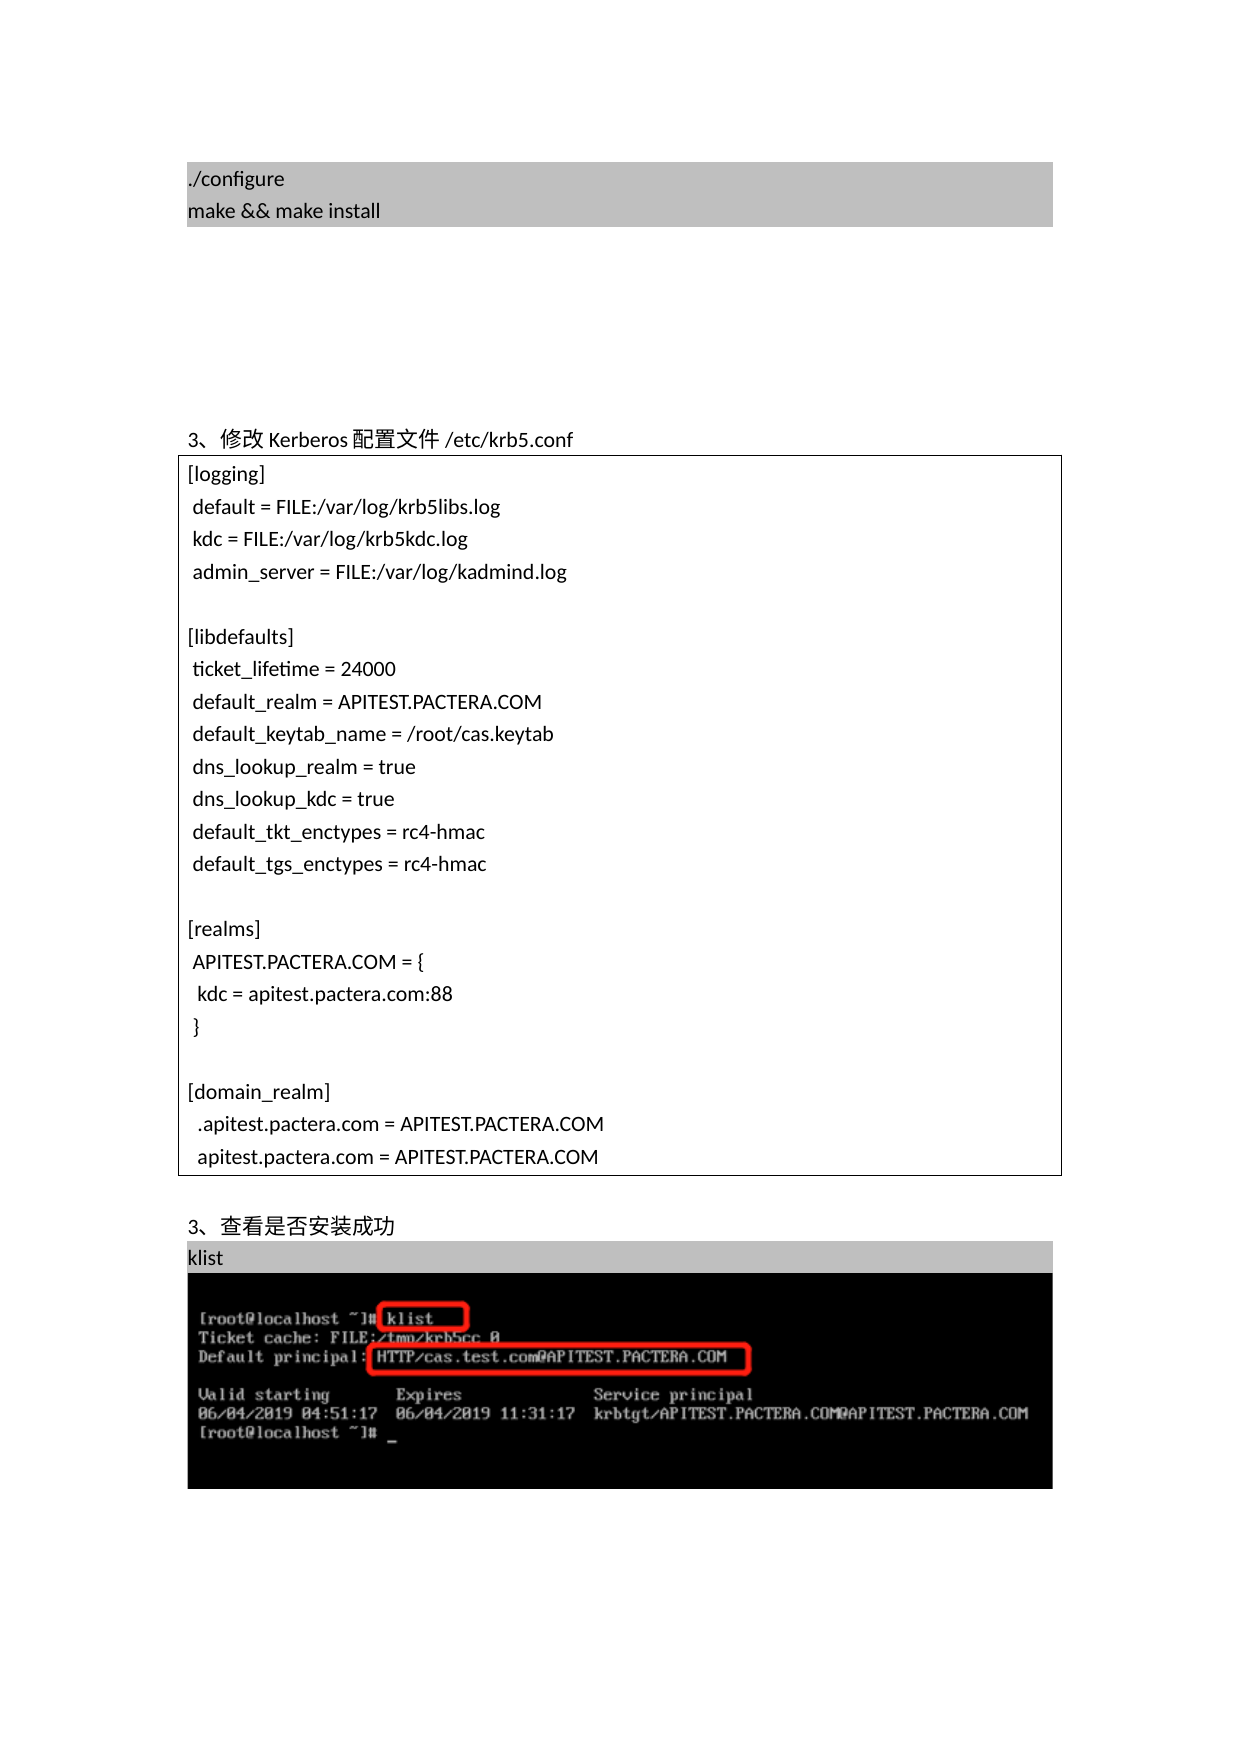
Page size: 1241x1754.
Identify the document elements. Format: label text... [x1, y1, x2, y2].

text [domain_realm] [187, 1075, 1053, 1108]
text dns_lookup_kdc = true [187, 783, 1053, 815]
text default_tkt_enctypes = rc4-hmac [187, 815, 1053, 848]
text } [187, 1010, 1053, 1043]
text klist [187, 1241, 1053, 1273]
picture [187, 1273, 1053, 1489]
text default = FILE:/var/log/krb5libs.log [187, 490, 1053, 523]
text apitest.pactera.com = APITEST.PACTERA.COM [179, 1137, 1061, 1175]
text ticket_lifetime = 24000 [187, 653, 1053, 685]
text [realms] [187, 913, 1053, 945]
text admin_server = FILE:/var/log/kadmind.log [187, 555, 1053, 588]
text 3、查看是否安装成功 [187, 1208, 1053, 1241]
text make && make install [187, 194, 1053, 227]
text dns_lookup_realm = true [187, 750, 1053, 783]
text kdc = FILE:/var/log/krb5kdc.log [187, 523, 1053, 555]
text .apitest.pactera.com = APITEST.PACTERA.COM [187, 1108, 1053, 1137]
text [logging] [179, 456, 1061, 490]
text default_realm = APITEST.PACTERA.COM [187, 685, 1053, 718]
text default_keytab_name = /root/cas.keytab [187, 718, 1053, 750]
text ./configure [187, 162, 1053, 194]
text default_tgs_enctypes = rc4-hmac [187, 848, 1053, 880]
text 3、修改Kerberos配置文件 /etc/krb5.conf [187, 422, 1053, 454]
text APITEST.PACTERA.COM = { [187, 945, 1053, 978]
text kdc = apitest.pactera.com:88 [187, 978, 1053, 1010]
text [libdefaults] [187, 620, 1053, 653]
